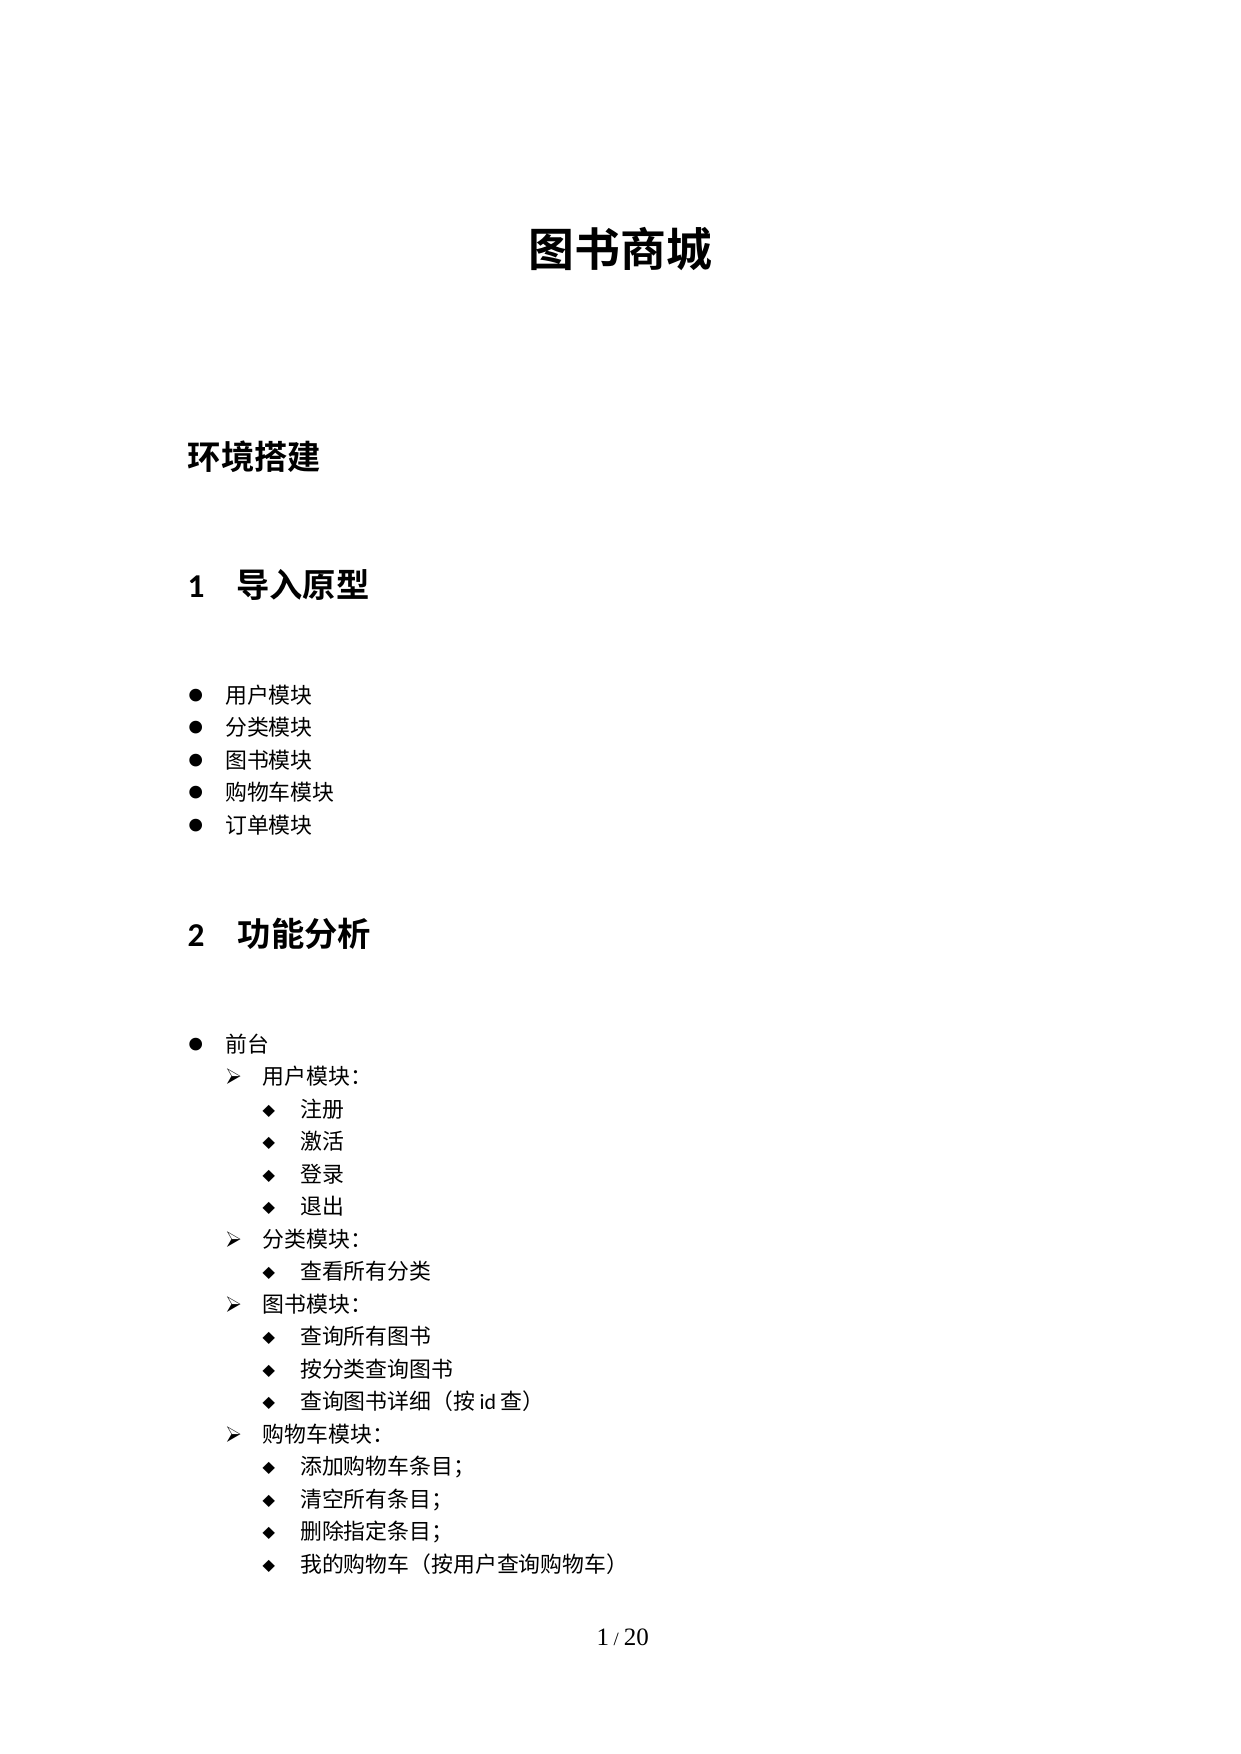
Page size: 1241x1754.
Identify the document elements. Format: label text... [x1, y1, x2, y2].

list 添加购物车条目； [262, 1449, 1053, 1481]
list 用户模块： [225, 1059, 1053, 1091]
list 图书模块： [225, 1286, 1053, 1319]
list 查询所有图书 [262, 1319, 1053, 1351]
list 查看所有分类 [262, 1254, 1053, 1286]
list 分类模块： [225, 1221, 1053, 1254]
list 查询图书详细（按id查） [262, 1384, 1053, 1416]
list 我的购物车（按用户查询购物车） [262, 1546, 1053, 1579]
list 图书模块 [187, 742, 1053, 775]
list 清空所有条目； [262, 1481, 1053, 1514]
list 注册 [262, 1091, 1053, 1124]
subtitle 图书商城 [187, 197, 1053, 295]
subtitle 环境搭建 [187, 423, 1053, 488]
list 用户模块 [187, 677, 1053, 710]
list 前台 [187, 1026, 1053, 1059]
list 登录 [262, 1156, 1053, 1189]
list 购物车模块 [187, 775, 1053, 807]
subtitle 2 功能分析 [187, 899, 1053, 964]
subtitle 导入原型 [187, 550, 1053, 615]
list 退出 [262, 1189, 1053, 1221]
list 购物车模块： [225, 1416, 1053, 1449]
list 删除指定条目； [262, 1514, 1053, 1546]
list 分类模块 [187, 710, 1053, 742]
list 激活 [262, 1124, 1053, 1156]
list 订单模块 [187, 807, 1053, 840]
list 按分类查询图书 [262, 1351, 1053, 1384]
